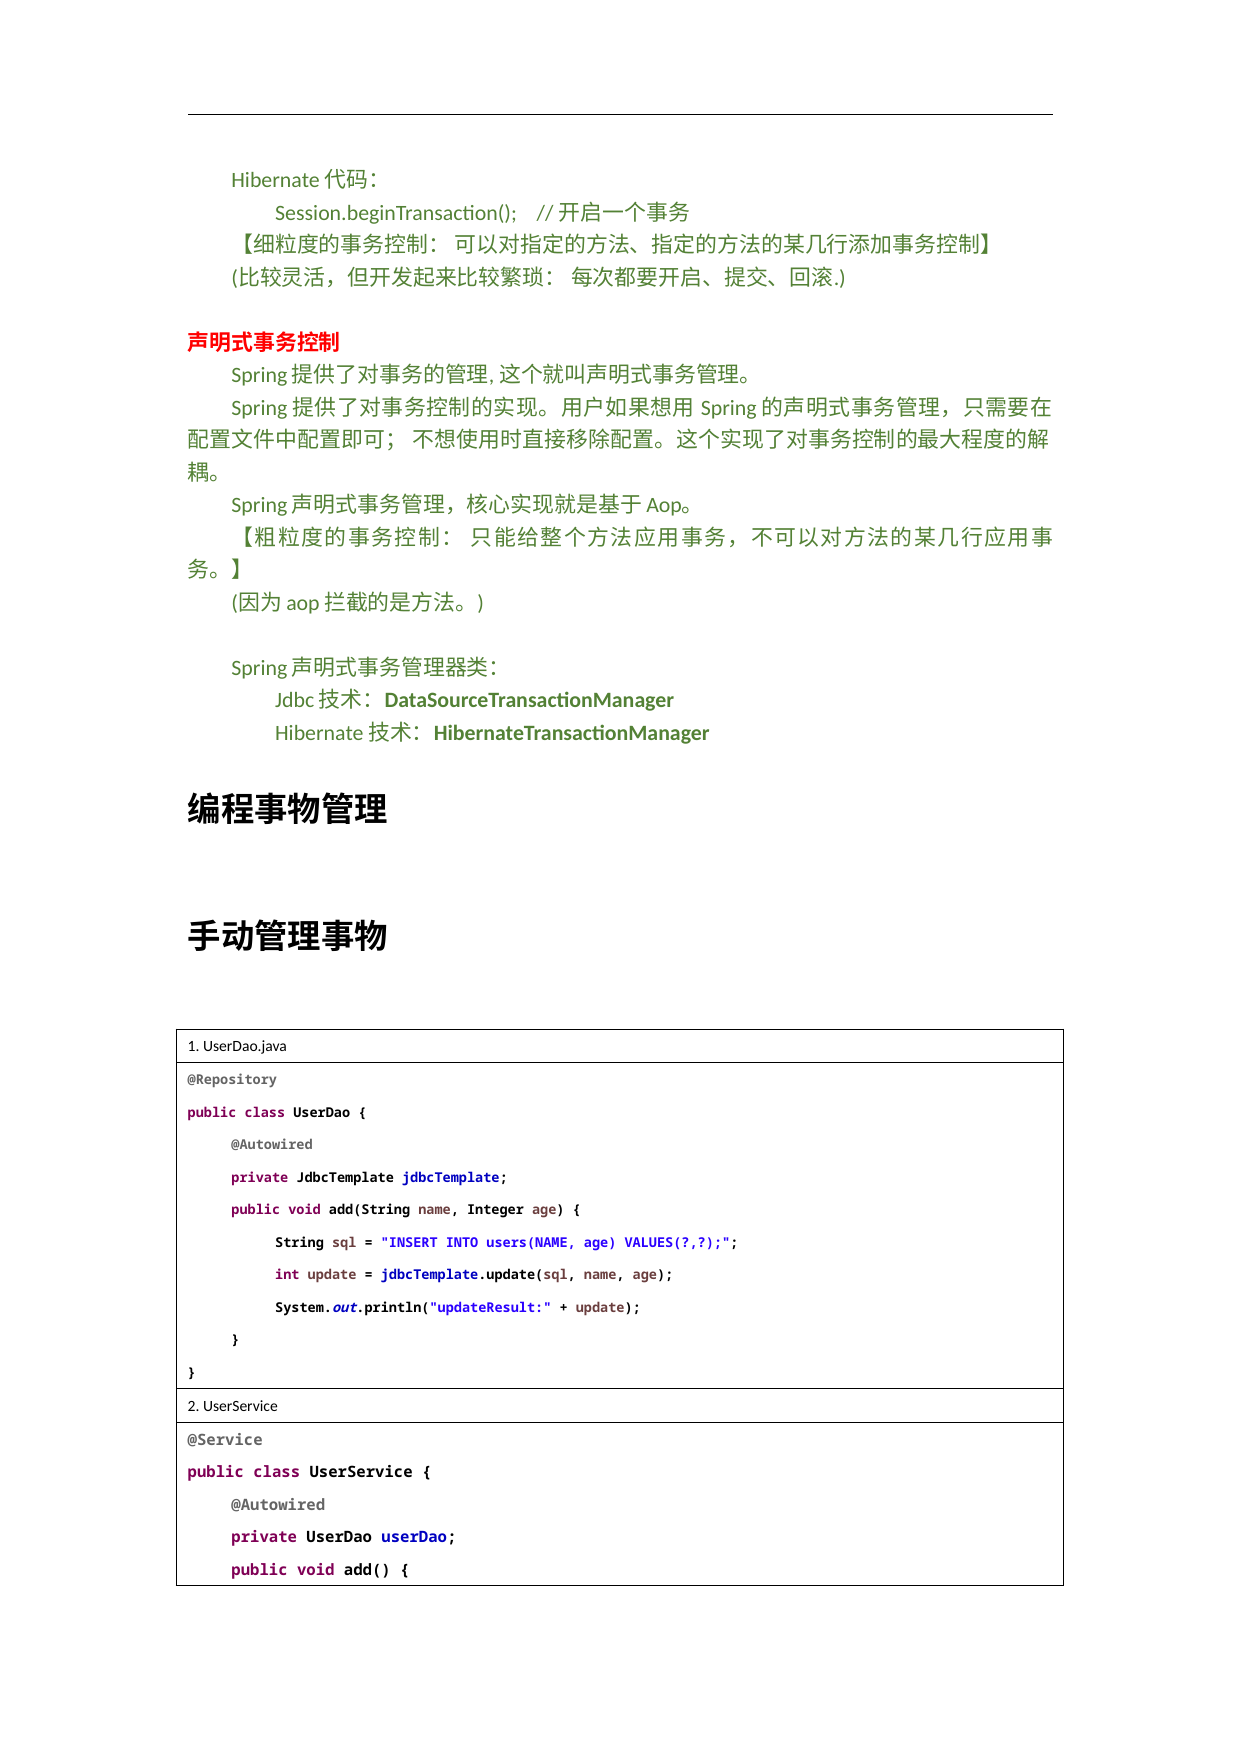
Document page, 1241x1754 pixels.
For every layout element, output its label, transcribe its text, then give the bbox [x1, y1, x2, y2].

text (因为aop拦截的是方法。) [187, 584, 1053, 617]
text 【细粒度的事务控制： 可以对指定的方法、指定的方法的某几行添加事务控制】 [187, 227, 1053, 259]
text Session.beginTransaction(); // 开启一个事务 [187, 194, 1053, 227]
subtitle 编程事物管理 [187, 774, 1053, 839]
text Hibernate技术：HibernateTransactionManager [187, 714, 1053, 747]
text Spring声明式事务管理器类： [187, 649, 1053, 682]
subtitle 手动管理事物 [187, 901, 1053, 966]
table_header 1. UserDao.java [177, 1030, 1063, 1062]
text Spring提供了对事务的管理, 这个就叫声明式事务管理。 [187, 357, 1053, 389]
text 声明式事务控制 [187, 324, 1053, 357]
text Hibernate代码： [187, 162, 1053, 194]
text Spring提供了对事务控制的实现。用户如果想用Spring的声明式事务管理，只需要在配置文件中配置即可； 不想使用时直接移除配置。这个实现了对事务控制的最大程度的解耦。 [187, 389, 1053, 487]
text 【粗粒度的事务控制： 只能给整个方法应用事务，不可以对方法的某几行应用事务。】 [187, 519, 1053, 584]
text Jdbc技术：DataSourceTransactionManager [187, 682, 1053, 714]
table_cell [177, 1423, 1063, 1585]
table_cell 2. UserService [177, 1389, 1063, 1422]
text Spring声明式事务管理，核心实现就是基于Aop。 [187, 487, 1053, 519]
text (比较灵活，但开发起来比较繁琐： 每次都要开启、提交、回滚.) [187, 259, 1053, 292]
table_cell @Repository public class UserDao { @Autowired private JdbcTemplate jdbcTemplate; public void add(String name, Integer age) { String sql = "INSERT INTO users(NAME, age) VALUES(?,?);"; int update = jdbcTemplate.update(sql, name, age); System.out.println("updateResult:" + update); } } [177, 1063, 1063, 1388]
